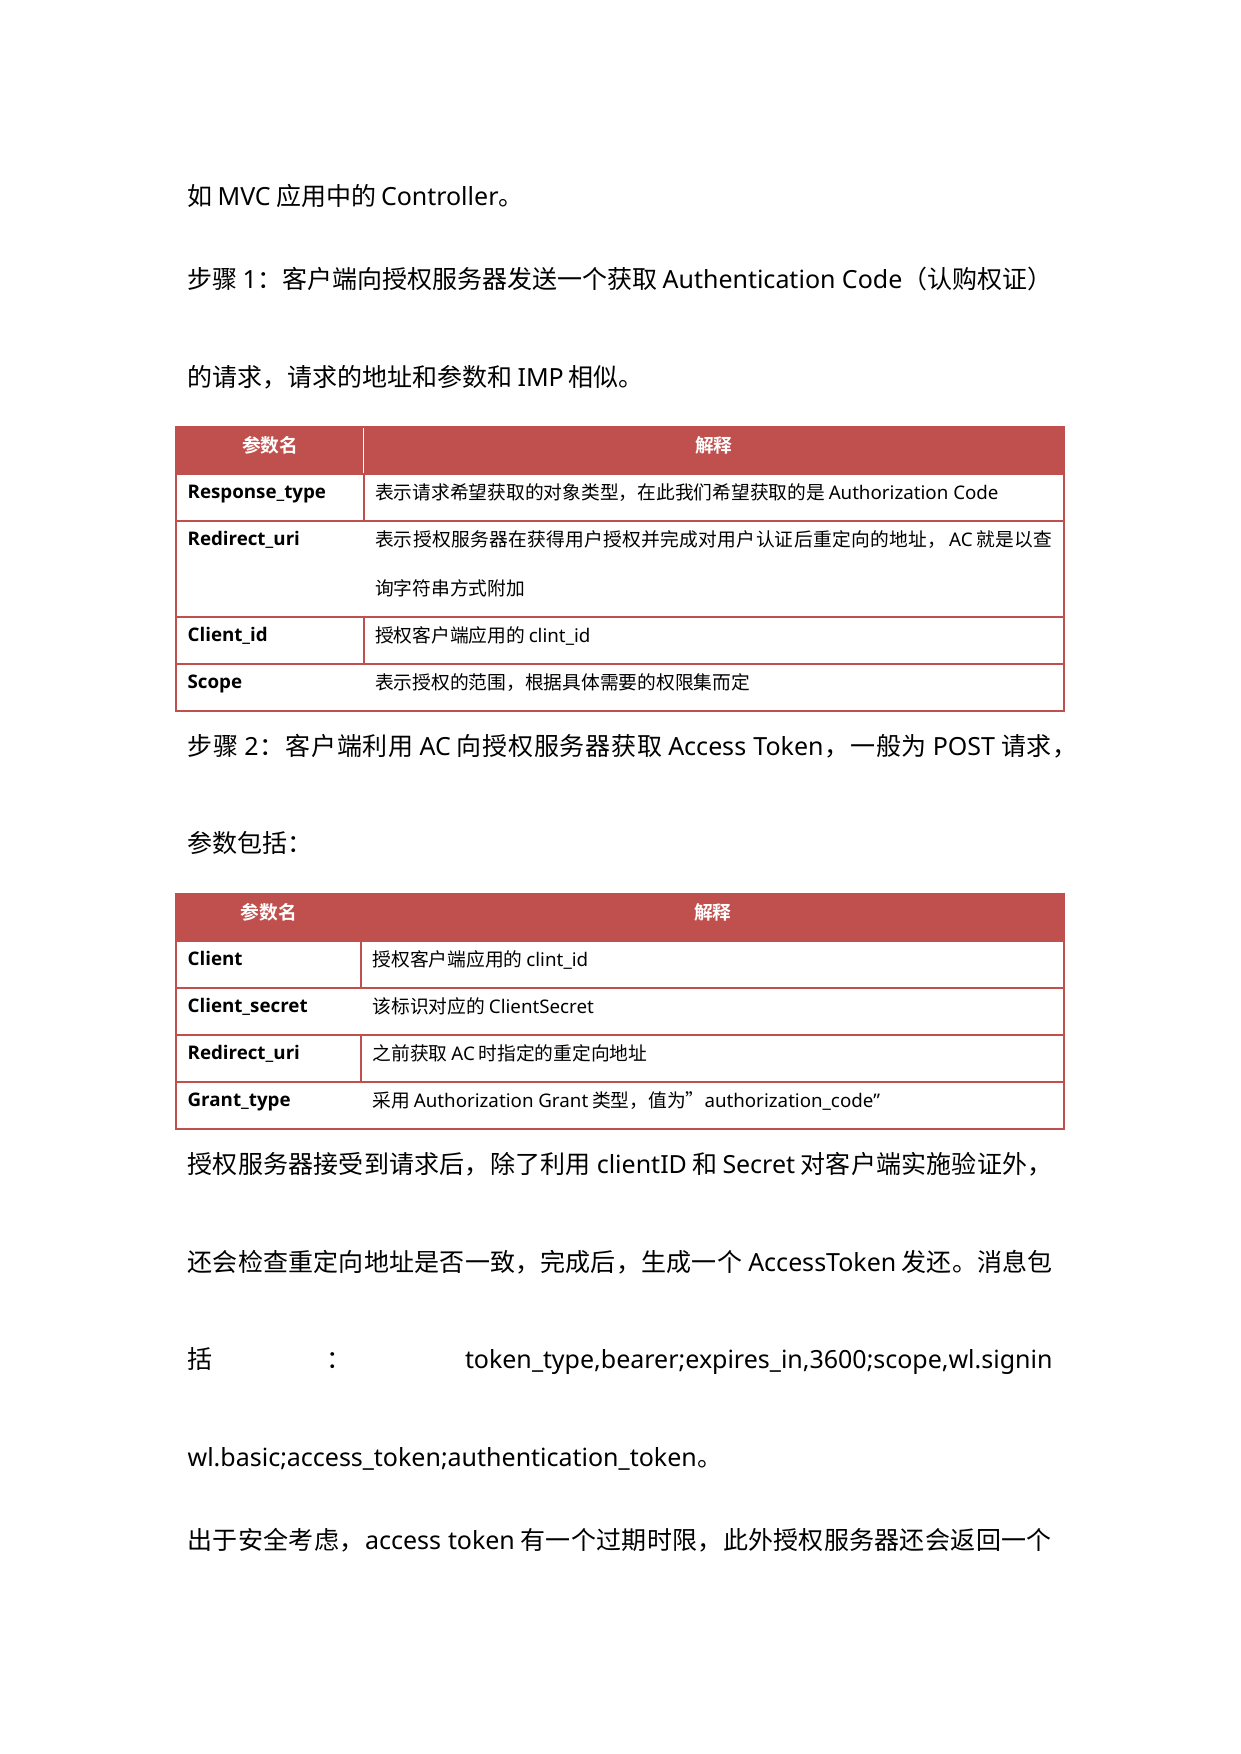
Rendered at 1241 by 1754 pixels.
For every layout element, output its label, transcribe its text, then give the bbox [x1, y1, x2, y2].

table_cell Response_type [177, 475, 363, 520]
table_cell 该标识对应的ClientSecret [361, 989, 1063, 1034]
table_cell 授权客户端应用的clint_id [362, 942, 1063, 987]
text 步骤1：客户端向授权服务器发送一个获取Authentication Code（认购权证）的请求，请求的地址和参数和IMP相似。 [187, 245, 1053, 408]
table_cell Scope [177, 665, 363, 710]
table_cell 之前获取AC时指定的重定向地址 [362, 1036, 1063, 1081]
table_header 解释 [364, 428, 1063, 473]
table_cell Client_secret [177, 989, 361, 1034]
text 授权服务器接受到请求后，除了利用clientID和Secret对客户端实施验证外，还会检查重定向地址是否一致，完成后，生成一个AccessToken发还。消息包括：token_type,bearer;expires_in,3600;scope,wl.signin wl.basic;access_token;authentication_token。 [187, 1130, 1053, 1488]
table_cell 表示请求希望获取的对象类型，在此我们希望获取的是Authorization Code [365, 475, 1063, 520]
table_cell Redirect_uri [177, 522, 363, 616]
table_cell Client [177, 942, 360, 987]
table_cell 表示授权服务器在获得用户授权并完成对用户认证后重定向的地址，AC就是以查询字符串方式附加 [364, 522, 1063, 616]
text 步骤2：客户端利用AC向授权服务器获取Access Token，一般为POST请求，参数包括： [187, 712, 1053, 874]
table_cell 采用Authorization Grant类型，值为”authorization_code” [361, 1083, 1063, 1128]
table_cell 表示授权的范围，根据具体需要的权限集而定 [364, 665, 1063, 710]
table_cell 授权客户端应用的clint_id [365, 618, 1063, 663]
table_header 参数名 [177, 895, 361, 940]
table_header 参数名 [177, 428, 363, 473]
table_header 解释 [361, 895, 1063, 940]
table_cell Grant_type [177, 1083, 361, 1128]
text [187, 1506, 1053, 1571]
table_cell Client_id [177, 618, 363, 663]
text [187, 162, 1053, 227]
table_cell Redirect_uri [177, 1036, 360, 1081]
